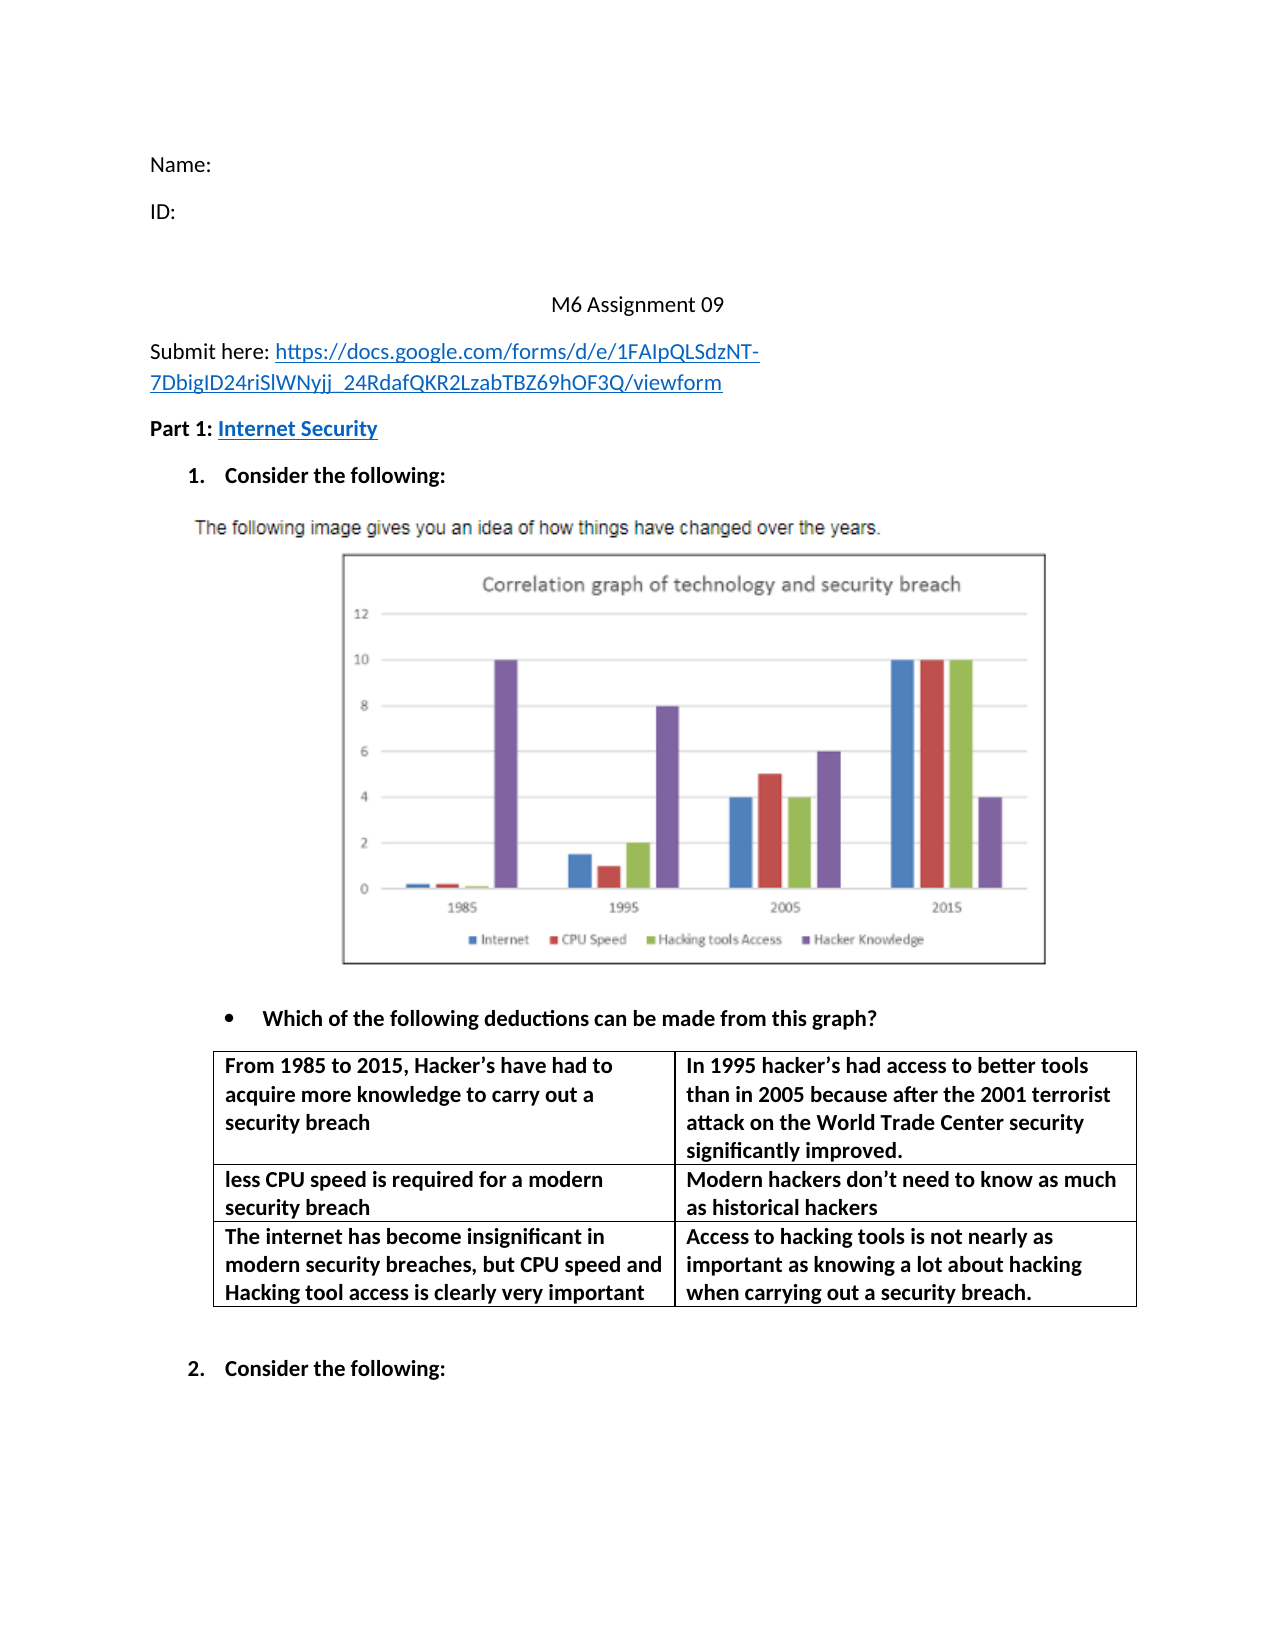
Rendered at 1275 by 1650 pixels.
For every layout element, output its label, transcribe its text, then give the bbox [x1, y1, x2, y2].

picture [187, 508, 1143, 985]
table_header From 1985 to 2015, Hacker’s have had to acquire more knowledge to carry out a security breach [214, 1052, 674, 1164]
table_cell Access to hacking tools is not nearly as important as knowing a lot about hacking when carrying out a security breach. [676, 1222, 1136, 1306]
list Which of the following deductions can be made from this graph? [225, 1004, 1125, 1032]
list Consider the following: [187, 461, 1125, 489]
table_cell less CPU speed is required for a modern security breach [214, 1165, 674, 1221]
text Part 1: Internet Security [150, 414, 1125, 443]
list Consider the following: [187, 1354, 1125, 1382]
table_cell The internet has become insignificant in modern security breaches, but CPU speed and Hacking tool access is clearly very important [214, 1222, 674, 1306]
text Name: [150, 150, 1125, 178]
text ID: [150, 197, 1125, 225]
table_cell Modern hackers don’t need to know as much as historical hackers [676, 1165, 1136, 1221]
text M6 Assignment 09 [150, 291, 1125, 319]
table_header In 1995 hacker’s had access to better tools than in 2005 because after the 2001 terrorist attack on the World Trade Center security significantly improved. [676, 1052, 1136, 1164]
text Submit here: https://docs.google.com/forms/d/e/1FAIpQLSdzNT-7DbigID24riSlWNyjj_24RdafQKR2LzabTBZ69hOF3Q/viewform [150, 337, 1125, 396]
